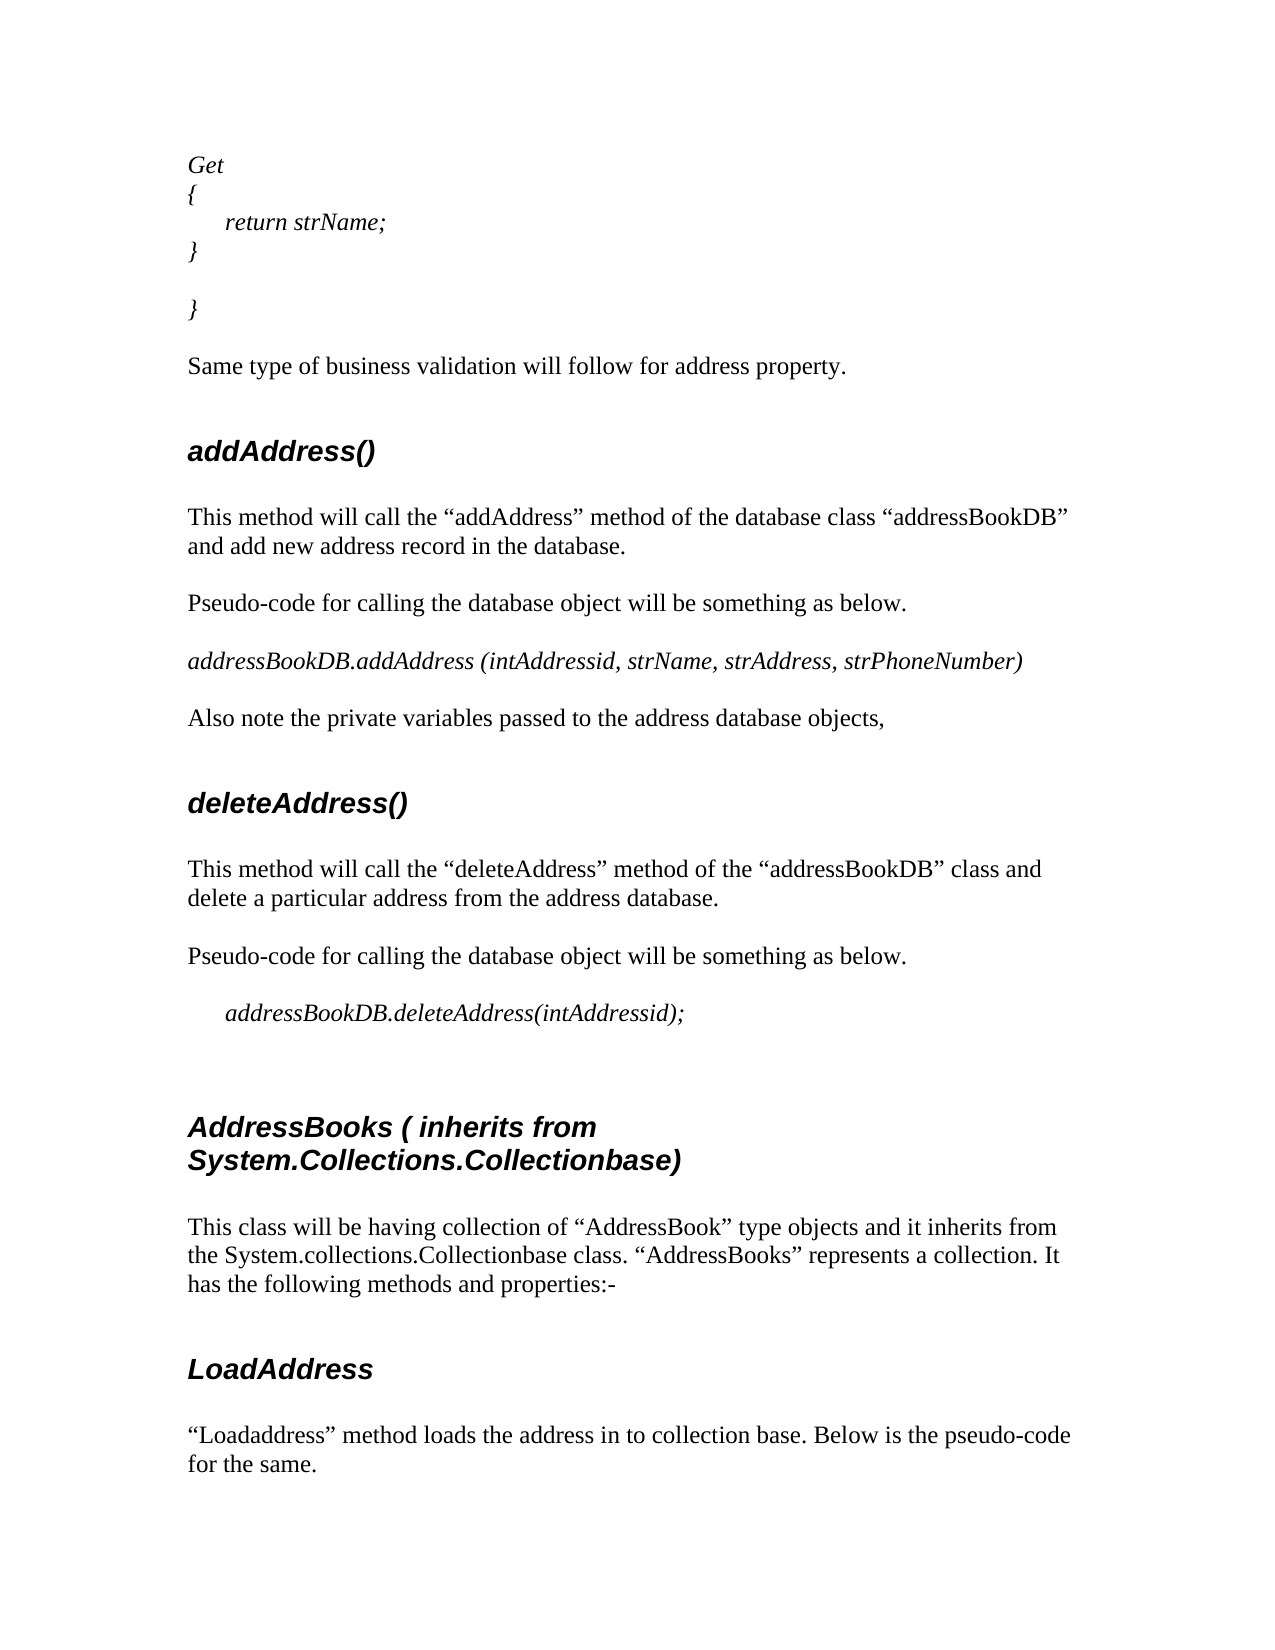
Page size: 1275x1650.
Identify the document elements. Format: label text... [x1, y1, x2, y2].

text return strName; [187, 207, 1087, 236]
text This method will call the “addAddress” method of the database class “addressBookDB” and add new address record in the database. [187, 502, 1087, 560]
text “Loadaddress” method loads the address in to collection base. Below is the pseudo-code for the same. [187, 1420, 1087, 1478]
subtitle LoadAddress [187, 1352, 1087, 1385]
subtitle AddressBooks ( inherits from System.Collections.Collectionbase) [187, 1109, 1087, 1177]
subtitle deleteAddress() [187, 786, 1087, 819]
text } [187, 294, 1087, 322]
text Same type of business validation will follow for address property. [187, 351, 1087, 380]
text addressBookDB.addAddress (intAddressid, strName, strAddress, strPhoneNumber) [187, 646, 1087, 675]
text addressBookDB.deleteAddress(intAddressid); [225, 998, 1087, 1027]
text } [187, 236, 1087, 265]
subtitle addAddress() [187, 434, 1087, 467]
text Get [187, 150, 1087, 179]
text This class will be having collection of “AddressBook” type objects and it inherits from the System.collections.Collectionbase class. “AddressBooks” represents a collection. It has the following methods and properties:- [187, 1212, 1087, 1298]
text Also note the private variables passed to the address database objects, [187, 703, 1087, 732]
text { [187, 179, 1087, 207]
text Pseudo-code for calling the database object will be something as below. [187, 588, 1087, 617]
text Pseudo-code for calling the database object will be something as below. [187, 941, 1087, 969]
text This method will call the “deleteAddress” method of the “addressBookDB” class and delete a particular address from the address database. [187, 854, 1087, 912]
